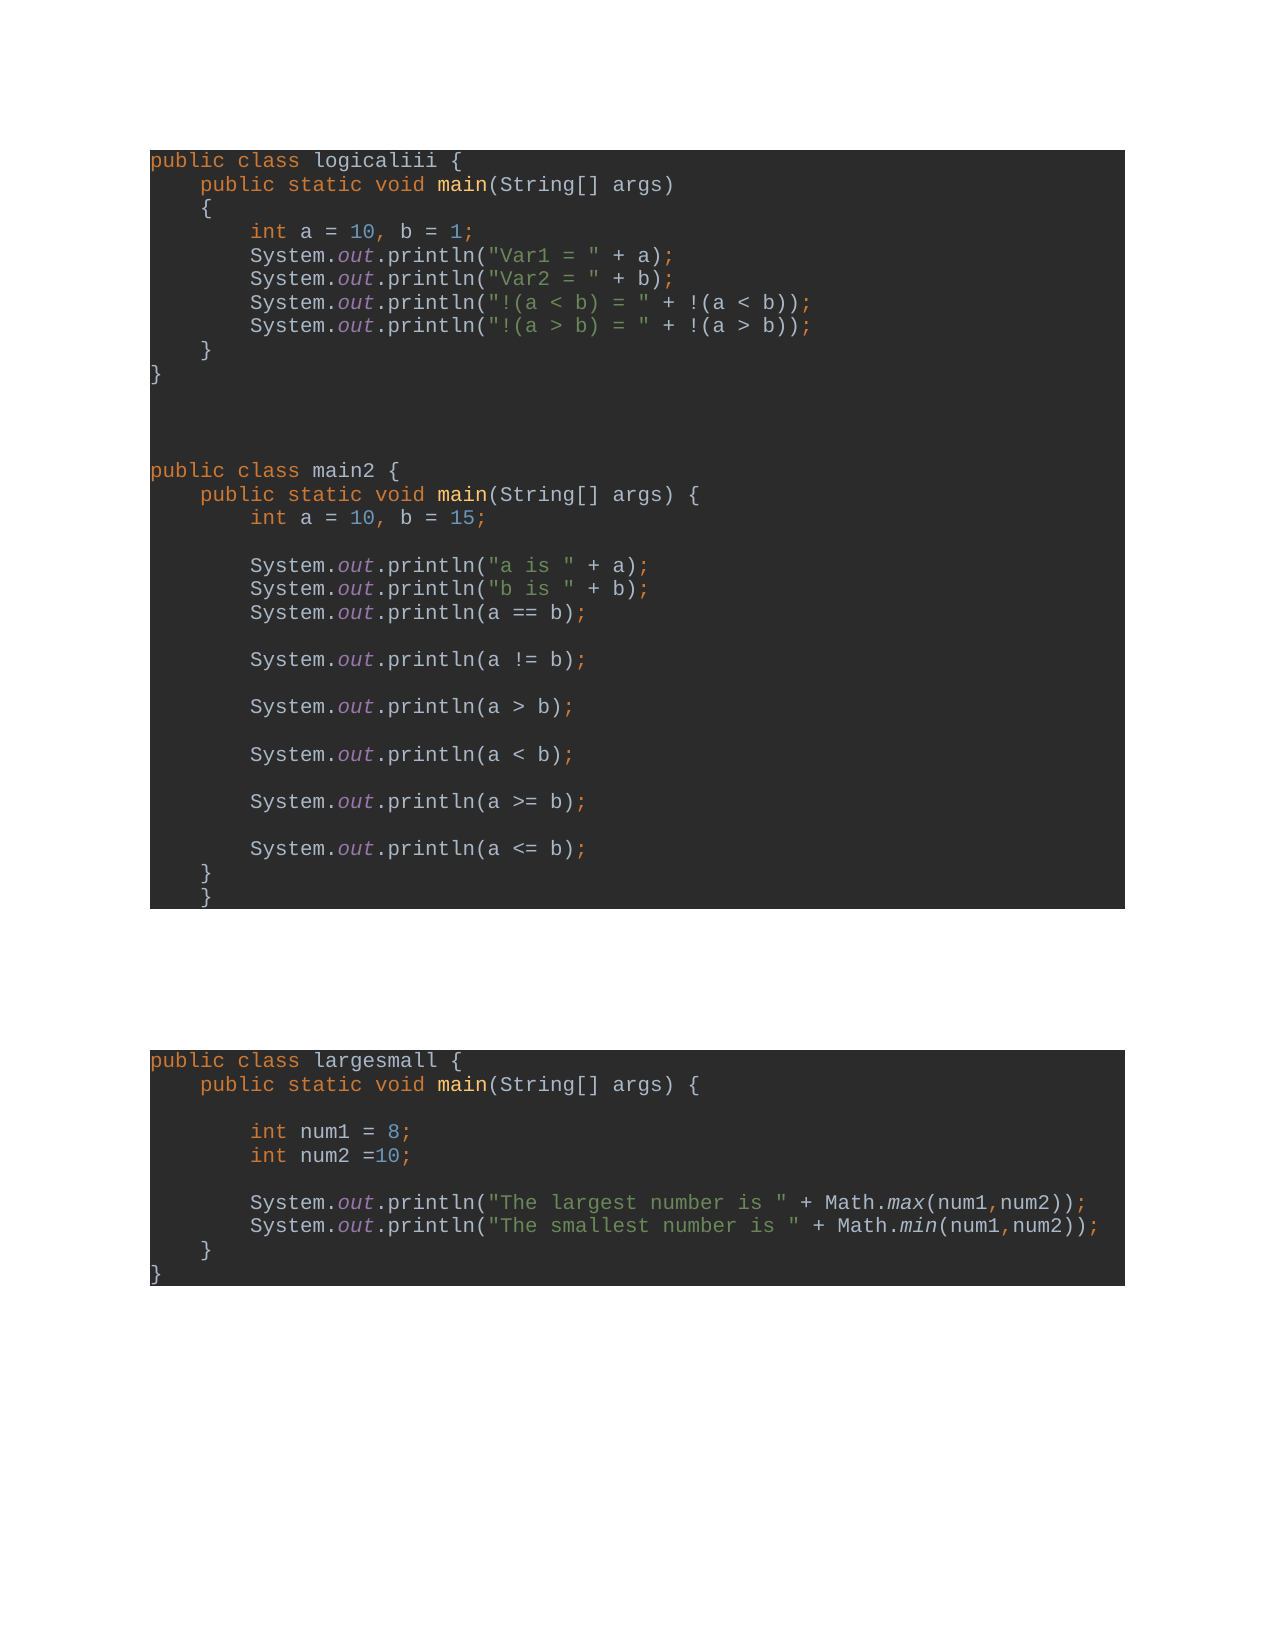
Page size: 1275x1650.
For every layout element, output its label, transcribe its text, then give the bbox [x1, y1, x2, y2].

text public class main2 { public static void main(String[] args) { int a = 10, b = 15; System.out.println("a is " + a); System.out.println("b is " + b); System.out.println(a == b); System.out.println(a != b); System.out.println(a > b); System.out.println(a < b); System.out.println(a >= b); System.out.println(a <= b); } } [150, 460, 1125, 909]
text public class largesmall { public static void main(String[] args) { int num1 = 8; int num2 =10; System.out.println("The largest number is " + Math.max(num1,num2)); System.out.println("The smallest number is " + Math.min(num1,num2)); } } [150, 1050, 1125, 1286]
text public class logicaliii { public static void main(String[] args) { int a = 10, b = 1; System.out.println("Var1 = " + a); System.out.println("Var2 = " + b); System.out.println("!(a < b) = " + !(a < b)); System.out.println("!(a > b) = " + !(a > b)); } } [150, 150, 1125, 386]
